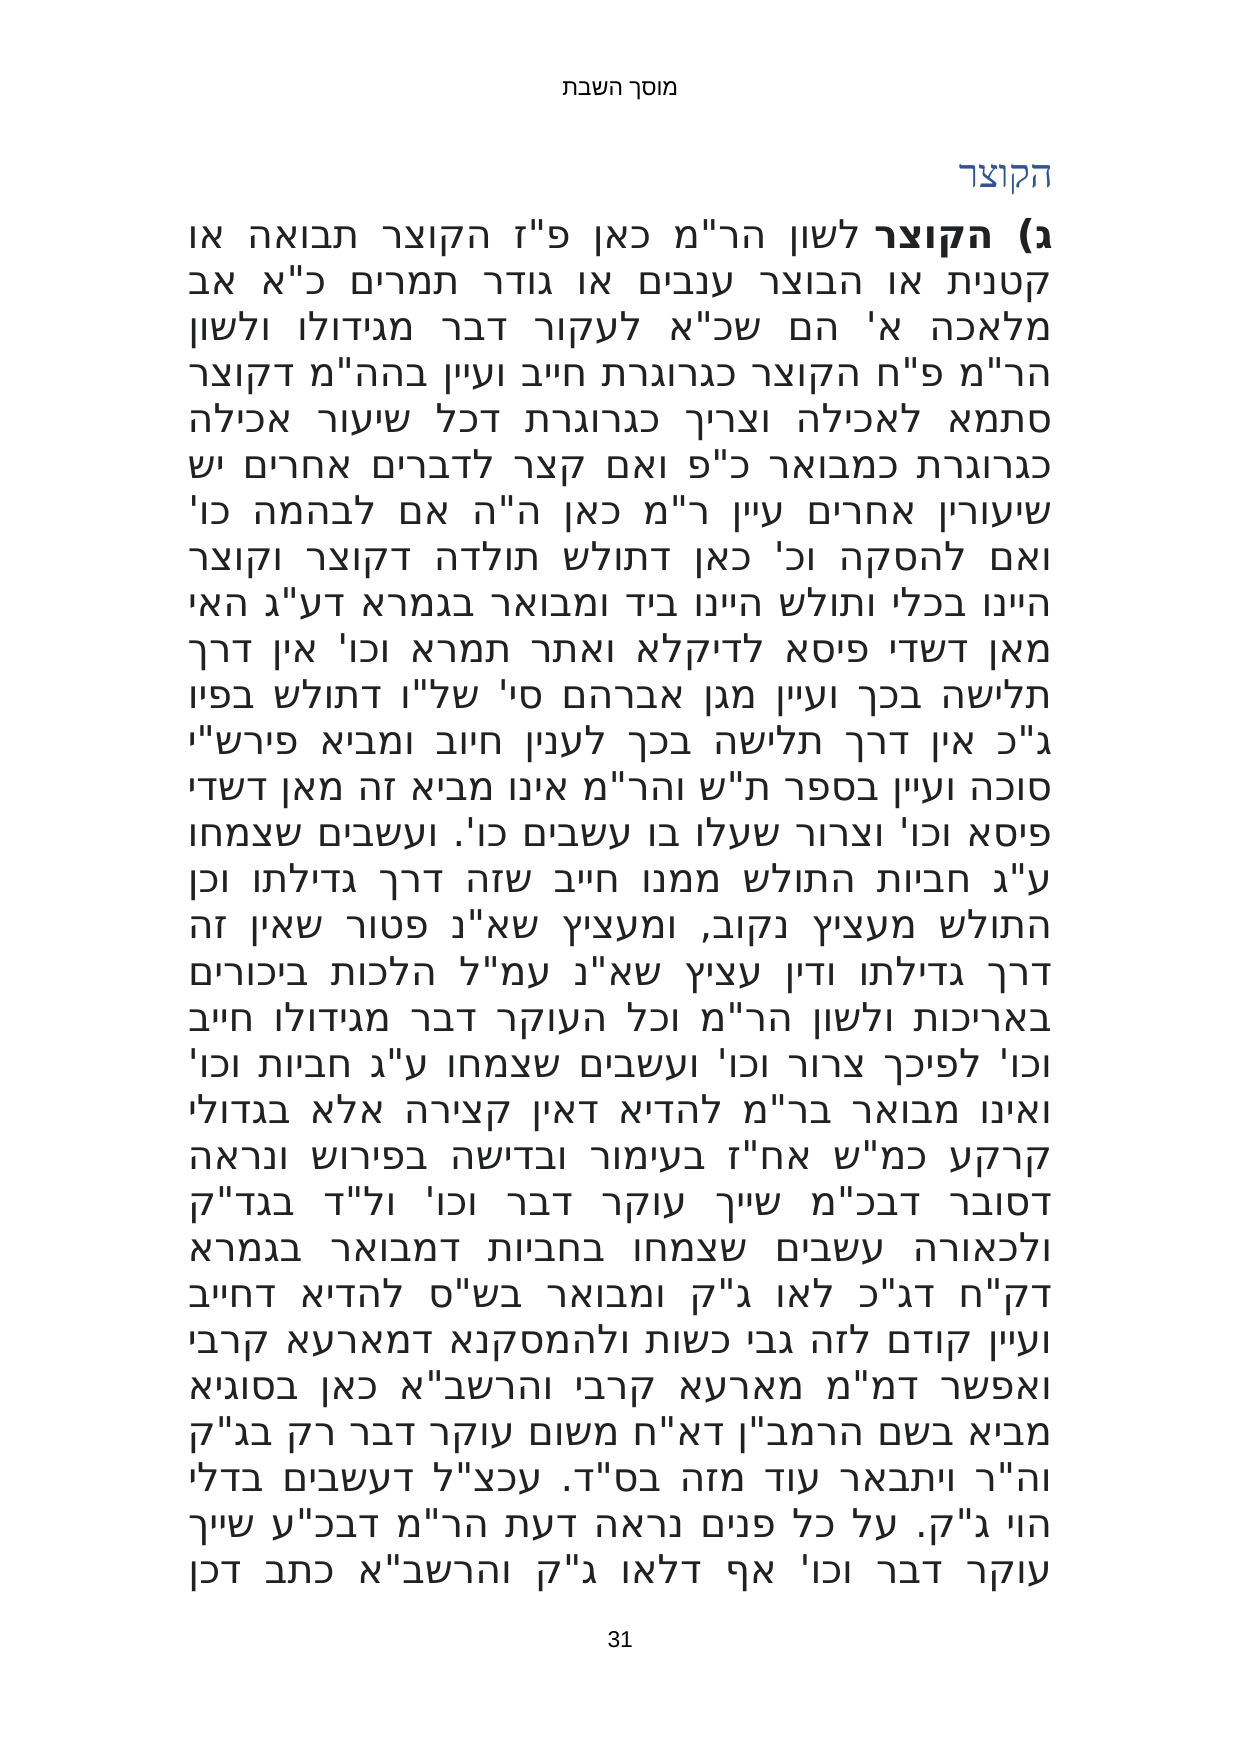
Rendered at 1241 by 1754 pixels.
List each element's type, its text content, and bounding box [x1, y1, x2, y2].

subtitle הקוצר [187, 150, 1053, 196]
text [187, 212, 1053, 1593]
